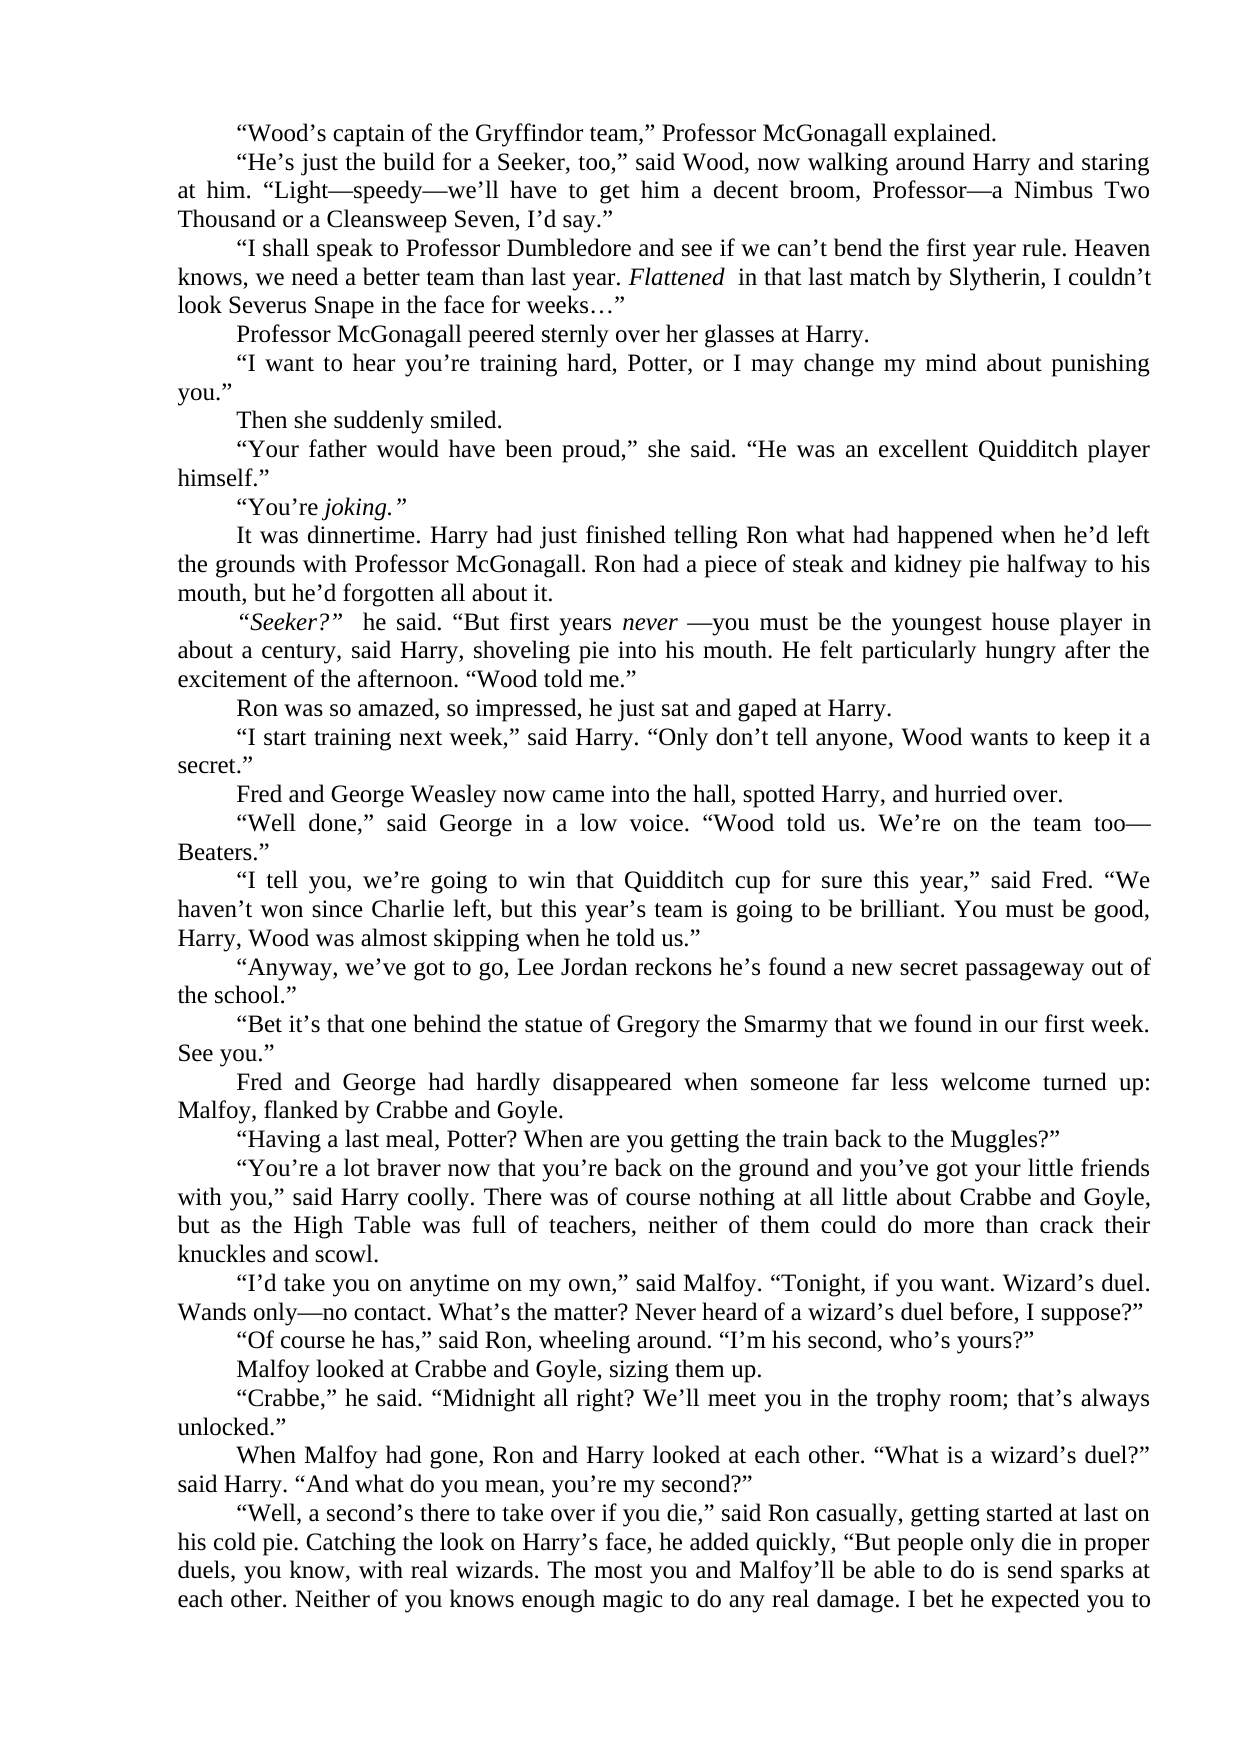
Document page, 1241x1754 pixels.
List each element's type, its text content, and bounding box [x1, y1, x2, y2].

text “Seeker?” he said. “But first years never —you must be the youngest house player in about a century, said Harry, shoveling pie into his mouth. He felt particularly hungry after the excitement of the afternoon. “Wood told me.” [177, 607, 1152, 693]
text “You’re joking.” [177, 492, 1152, 521]
text “I shall speak to Professor Dumbledore and see if we can’t bend the first year rule. Heaven knows, we need a better team than last year. Flattened in that last match by Slytherin, I couldn’t look Severus Snape in the face for weeks…” [177, 233, 1152, 319]
text Malfoy looked at Crabbe and Goyle, sizing them up. [177, 1354, 1152, 1383]
text “He’s just the build for a Seeker, too,” said Wood, now walking around Harry and staring at him. “Light—speedy—we’ll have to get him a decent broom, Professor—a Nimbus Two Thousand or a Cleansweep Seven, I’d say.” [177, 147, 1152, 233]
text It was dinnertime. Harry had just finished telling Ron what had happened when he’d left the grounds with Professor McGonagall. Ron had a piece of steak and kidney pie halfway to his mouth, but he’d forgotten all about it. [177, 521, 1152, 607]
text Fred and George had hardly disappeared when someone far less welcome turned up: Malfoy, flanked by Crabbe and Goyle. [177, 1067, 1152, 1124]
text Ron was so amazed, so impressed, he just sat and gaped at Harry. [177, 693, 1152, 722]
text Then she suddenly smiled. [177, 406, 1152, 434]
text “I start training next week,” said Harry. “Only don’t tell anyone, Wood wants to keep it a secret.” [177, 722, 1152, 779]
text “Crabbe,” he said. “Midnight all right? We’ll meet you in the trophy room; that’s always unlocked.” [177, 1383, 1152, 1441]
text “Your father would have been proud,” she said. “He was an excellent Quidditch player himself.” [177, 434, 1152, 492]
text “Well done,” said George in a low voice. “Wood told us. We’re on the team too—Beaters.” [177, 808, 1152, 866]
text “I tell you, we’re going to win that Quidditch cup for sure this year,” said Fred. “We haven’t won since Charlie left, but this year’s team is going to be brilliant. You must be good, Harry, Wood was almost skipping when he told us.” [177, 866, 1152, 952]
text Fred and George Weasley now came into the hall, spotted Harry, and hurried over. [177, 779, 1152, 808]
text “I want to hear you’re training hard, Potter, or I may change my mind about punishing you.” [177, 348, 1152, 406]
text “Wood’s captain of the Gryffindor team,” Professor McGonagall explained. [177, 118, 1152, 147]
text “You’re a lot braver now that you’re back on the ground and you’ve got your little friends with you,” said Harry coolly. There was of course nothing at all little about Crabbe and Goyle, but as the High Table was full of teachers, neither of them could do more than crack their knuckles and scowl. [177, 1153, 1152, 1268]
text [177, 1498, 1152, 1613]
text “Having a last meal, Potter? When are you getting the train back to the Muggles?” [177, 1124, 1152, 1153]
text “I’d take you on anytime on my own,” said Malfoy. “Tonight, if you want. Wizard’s duel. Wands only—no contact. What’s the matter? Never heard of a wizard’s duel before, I suppose?” [177, 1268, 1152, 1326]
text When Malfoy had gone, Ron and Harry looked at each other. “What is a wizard’s duel?” said Harry. “And what do you mean, you’re my second?” [177, 1441, 1152, 1498]
text “Anyway, we’ve got to go, Lee Jordan reckons he’s found a new secret passageway out of the school.” [177, 952, 1152, 1009]
text “Bet it’s that one behind the statue of Gregory the Smarmy that we found in our first week. See you.” [177, 1009, 1152, 1067]
text “Of course he has,” said Ron, wheeling around. “I’m his second, who’s yours?” [177, 1326, 1152, 1354]
text Professor McGonagall peered sternly over her glasses at Harry. [177, 319, 1152, 348]
